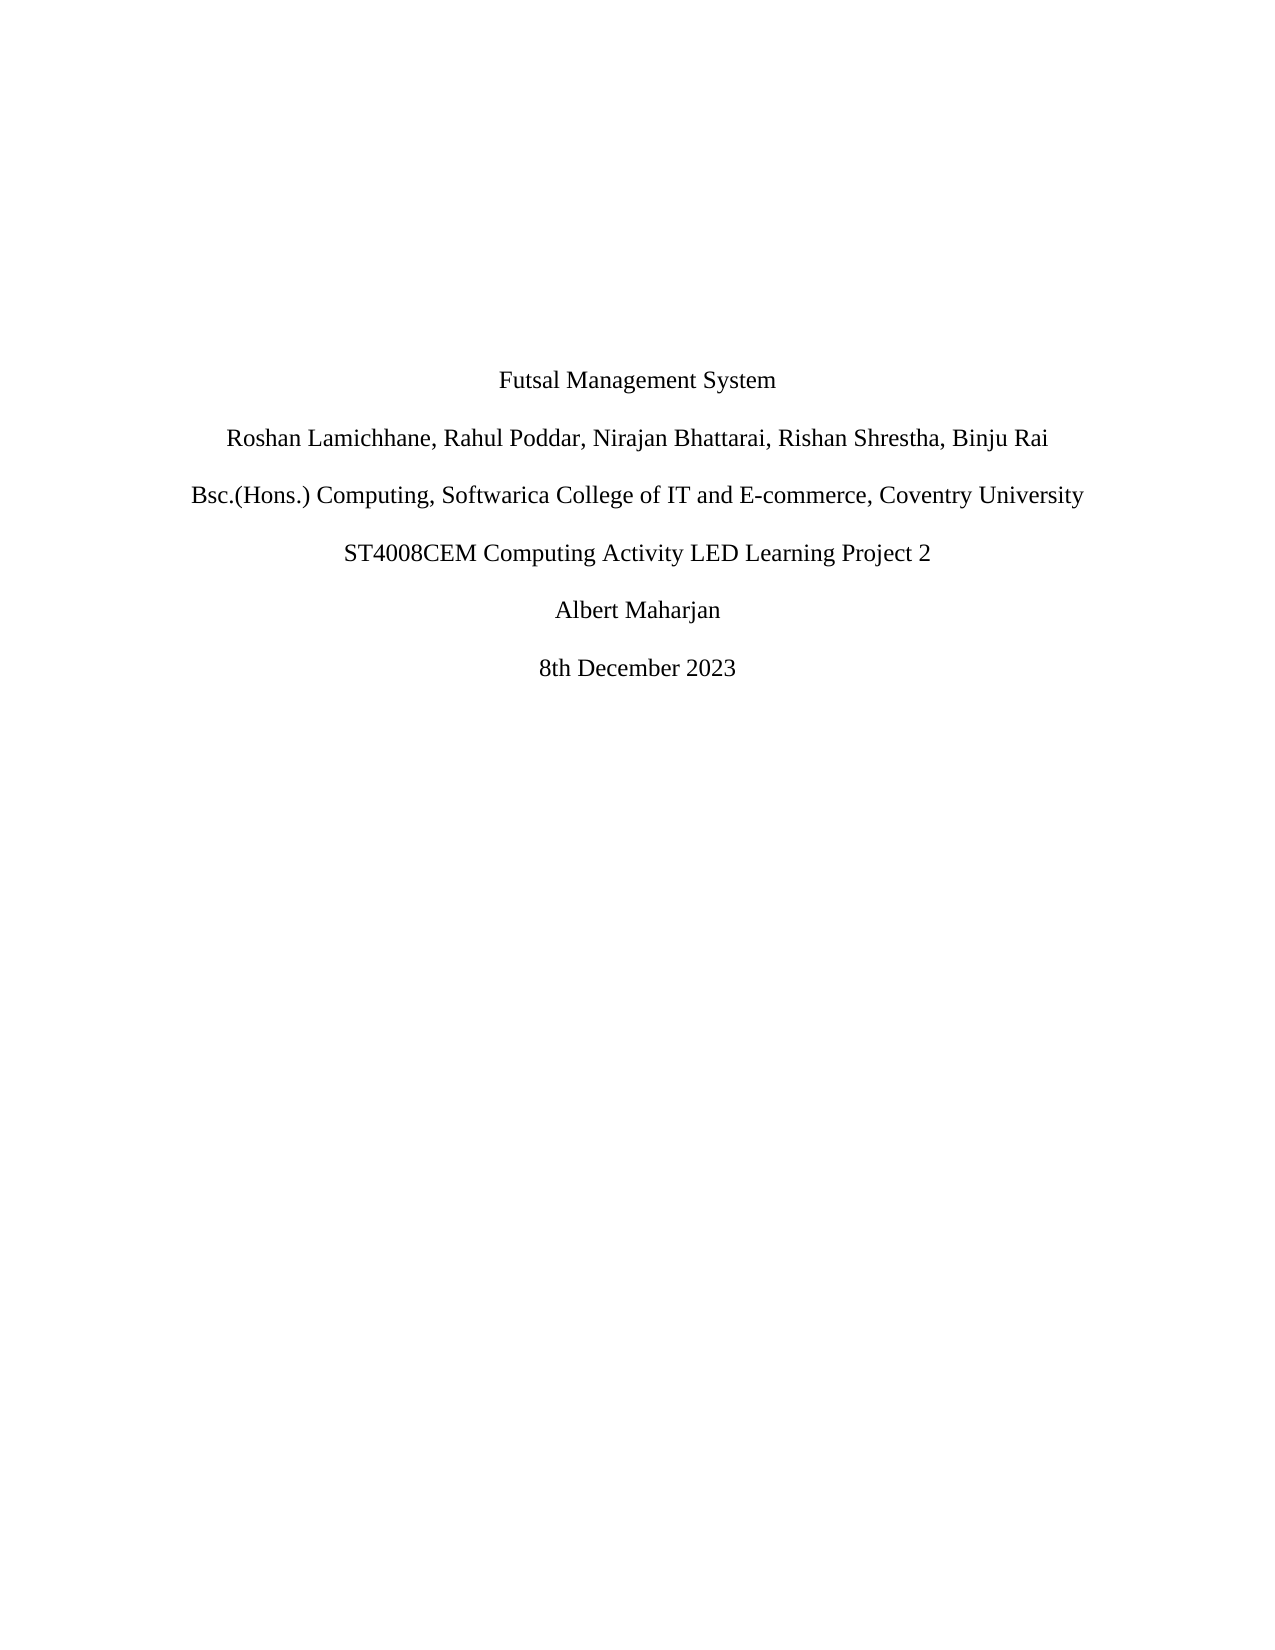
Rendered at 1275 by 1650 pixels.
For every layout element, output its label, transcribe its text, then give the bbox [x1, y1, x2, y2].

text 8th December 2023 [150, 653, 1125, 682]
text Roshan Lamichhane, Rahul Poddar, Nirajan Bhattarai, Rishan Shrestha, Binju Rai [150, 423, 1125, 452]
text Futsal Management System [150, 366, 1125, 394]
text Albert Maharjan [150, 596, 1125, 624]
text ST4008CEM Computing Activity LED Learning Project 2 [150, 538, 1125, 567]
text Bsc.(Hons.) Computing, Softwarica College of IT and E-commerce, Coventry University [150, 481, 1125, 509]
